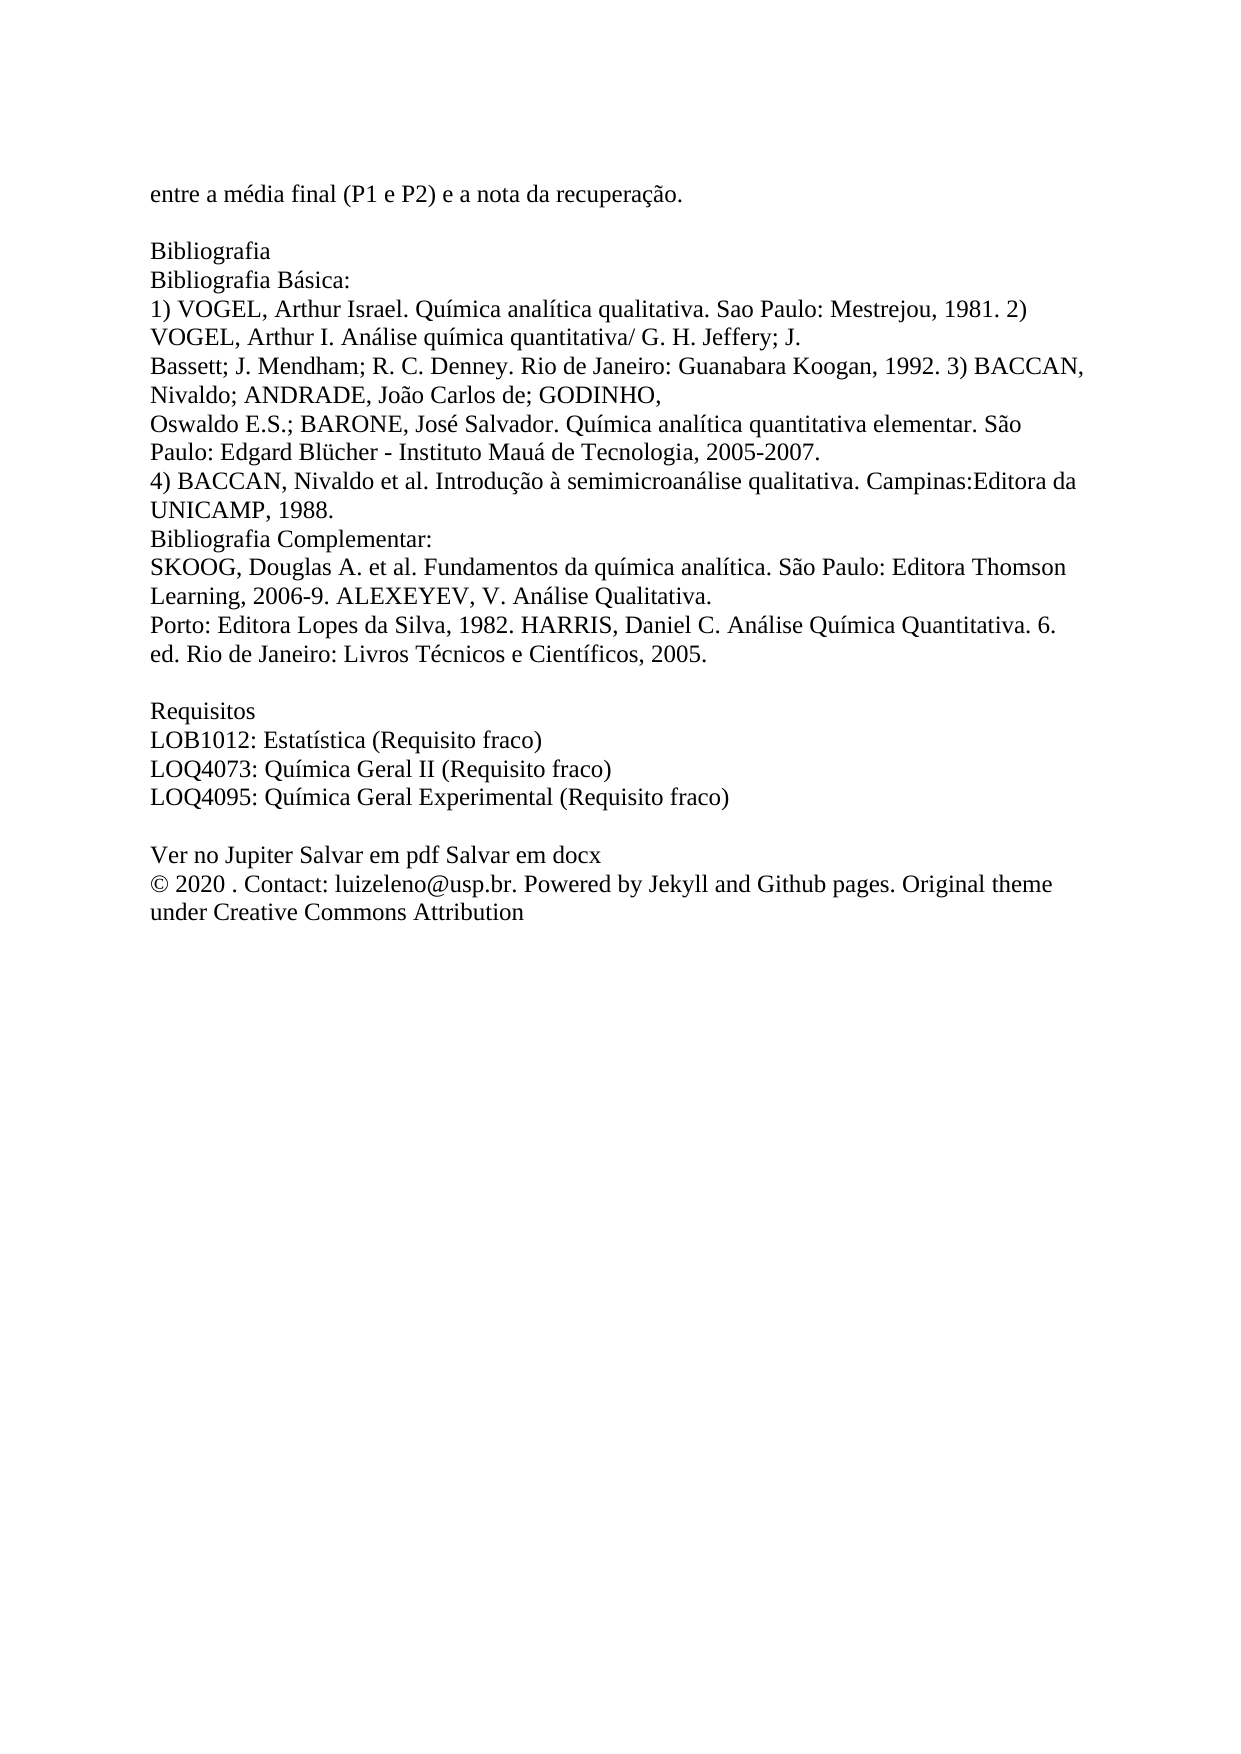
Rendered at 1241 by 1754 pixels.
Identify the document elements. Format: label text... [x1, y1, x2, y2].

text entre a média final (P1 e P2) e a nota da recuperação. [150, 179, 1090, 207]
text SKOOG, Douglas A. et al. Fundamentos da química analítica. São Paulo: Editora Thomson Learning, 2006-9. ALEXEYEV, V. Análise Qualitativa. [150, 552, 1090, 610]
text Bassett; J. Mendham; R. C. Denney. Rio de Janeiro: Guanabara Koogan, 1992. 3) BACCAN, Nivaldo; ANDRADE, João Carlos de; GODINHO, [150, 351, 1090, 409]
text Requisitos [150, 696, 1090, 725]
text Bibliografia Complementar: [150, 524, 1090, 552]
text LOB1012: Estatística (Requisito fraco) [150, 725, 1090, 754]
text LOQ4073: Química Geral II (Requisito fraco) [150, 754, 1090, 782]
text 1) VOGEL, Arthur Israel. Química analítica qualitativa. Sao Paulo: Mestrejou, 1981. 2) VOGEL, Arthur I. Análise química quantitativa/ G. H. Jeffery; J. [150, 294, 1090, 351]
text LOQ4095: Química Geral Experimental (Requisito fraco) [150, 782, 1090, 811]
text Porto: Editora Lopes da Silva, 1982. HARRIS, Daniel C. Análise Química Quantitativa. 6. ed. Rio de Janeiro: Livros Técnicos e Científicos, 2005. [150, 610, 1090, 667]
text Bibliografia Básica: [150, 265, 1090, 294]
text © 2020 . Contact: luizeleno@usp.br. Powered by Jekyll and Github pages. Original theme under Creative Commons Attribution [150, 869, 1090, 926]
text Oswaldo E.S.; BARONE, José Salvador. Química analítica quantitativa elementar. São Paulo: Edgard Blücher - Instituto Mauá de Tecnologia, 2005-2007. [150, 409, 1090, 466]
text Ver no Jupiter Salvar em pdf Salvar em docx [150, 840, 1090, 869]
text Bibliografia [150, 236, 1090, 265]
text 4) BACCAN, Nivaldo et al. Introdução à semimicroanálise qualitativa. Campinas:Editora da UNICAMP, 1988. [150, 466, 1090, 524]
